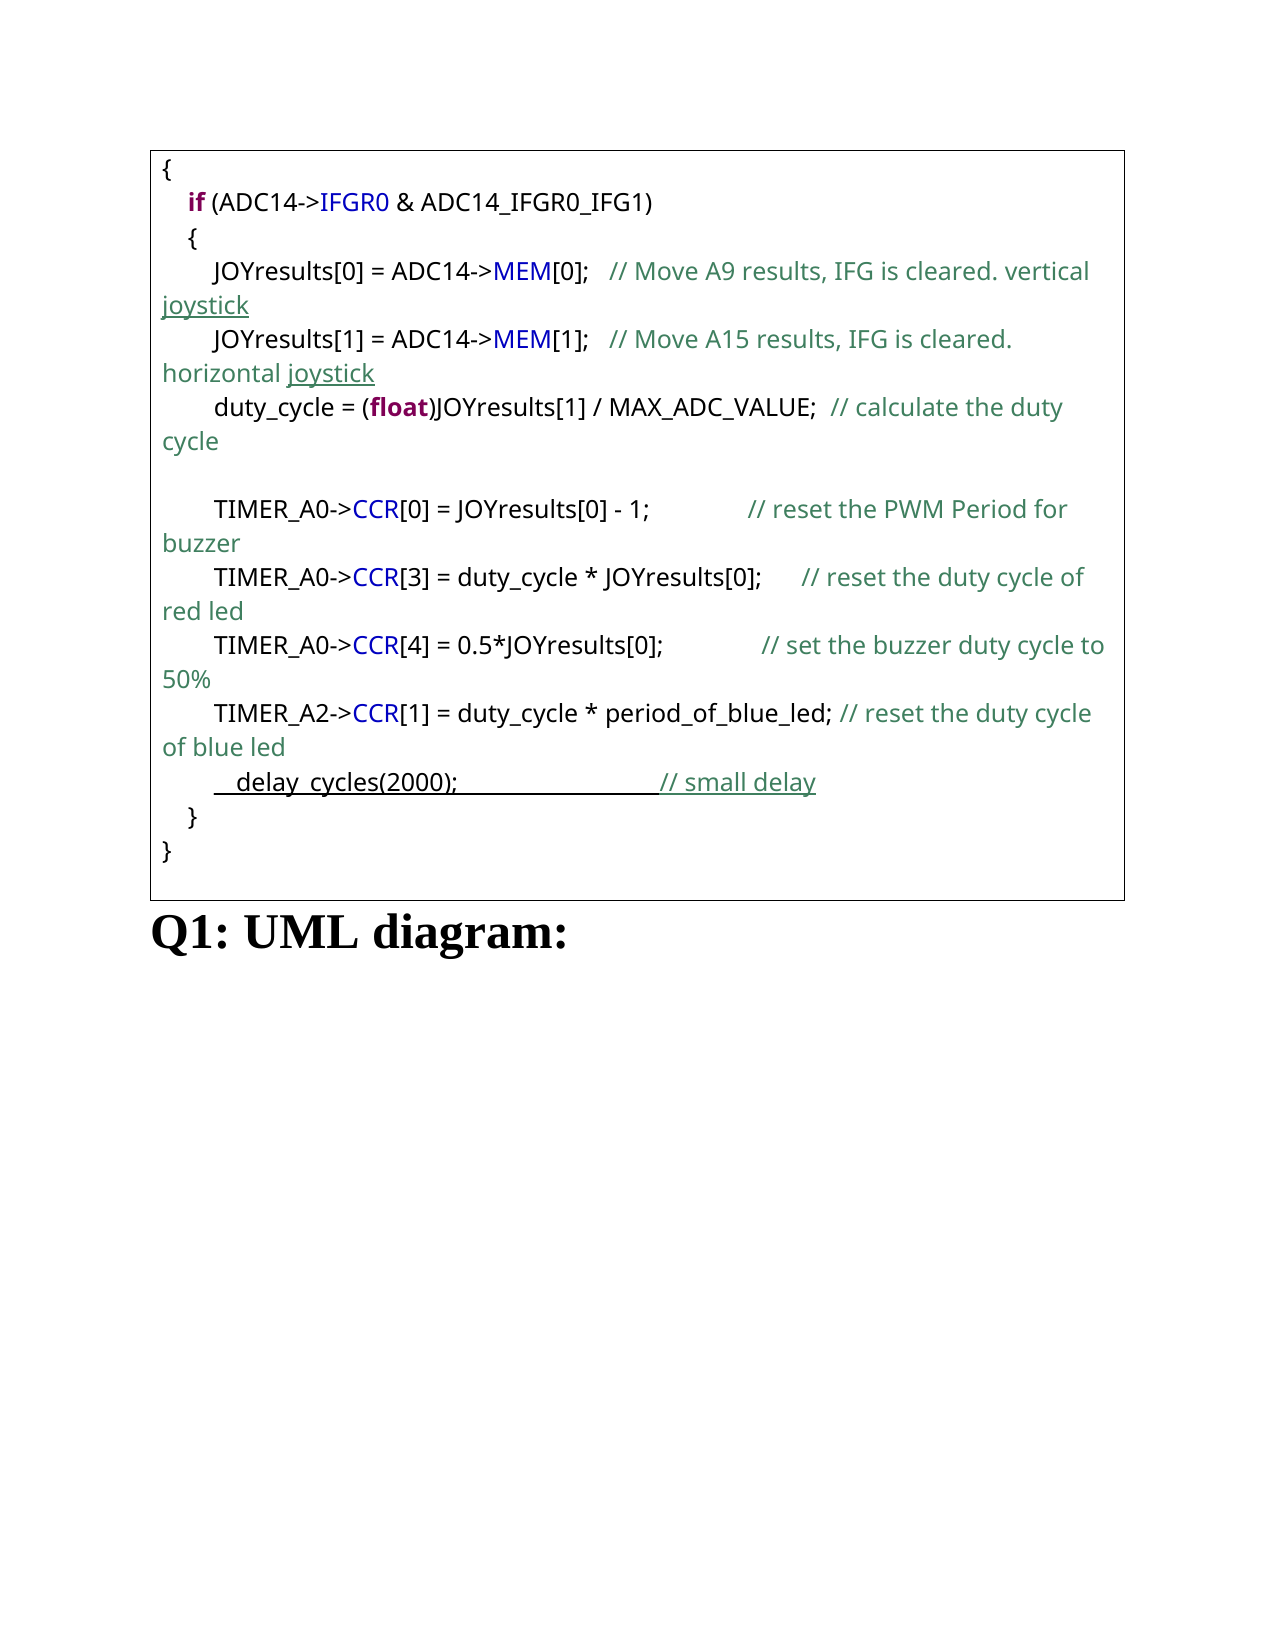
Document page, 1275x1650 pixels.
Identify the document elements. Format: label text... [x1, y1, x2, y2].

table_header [151, 151, 1124, 900]
text Q1: UML diagram: [150, 901, 1125, 959]
